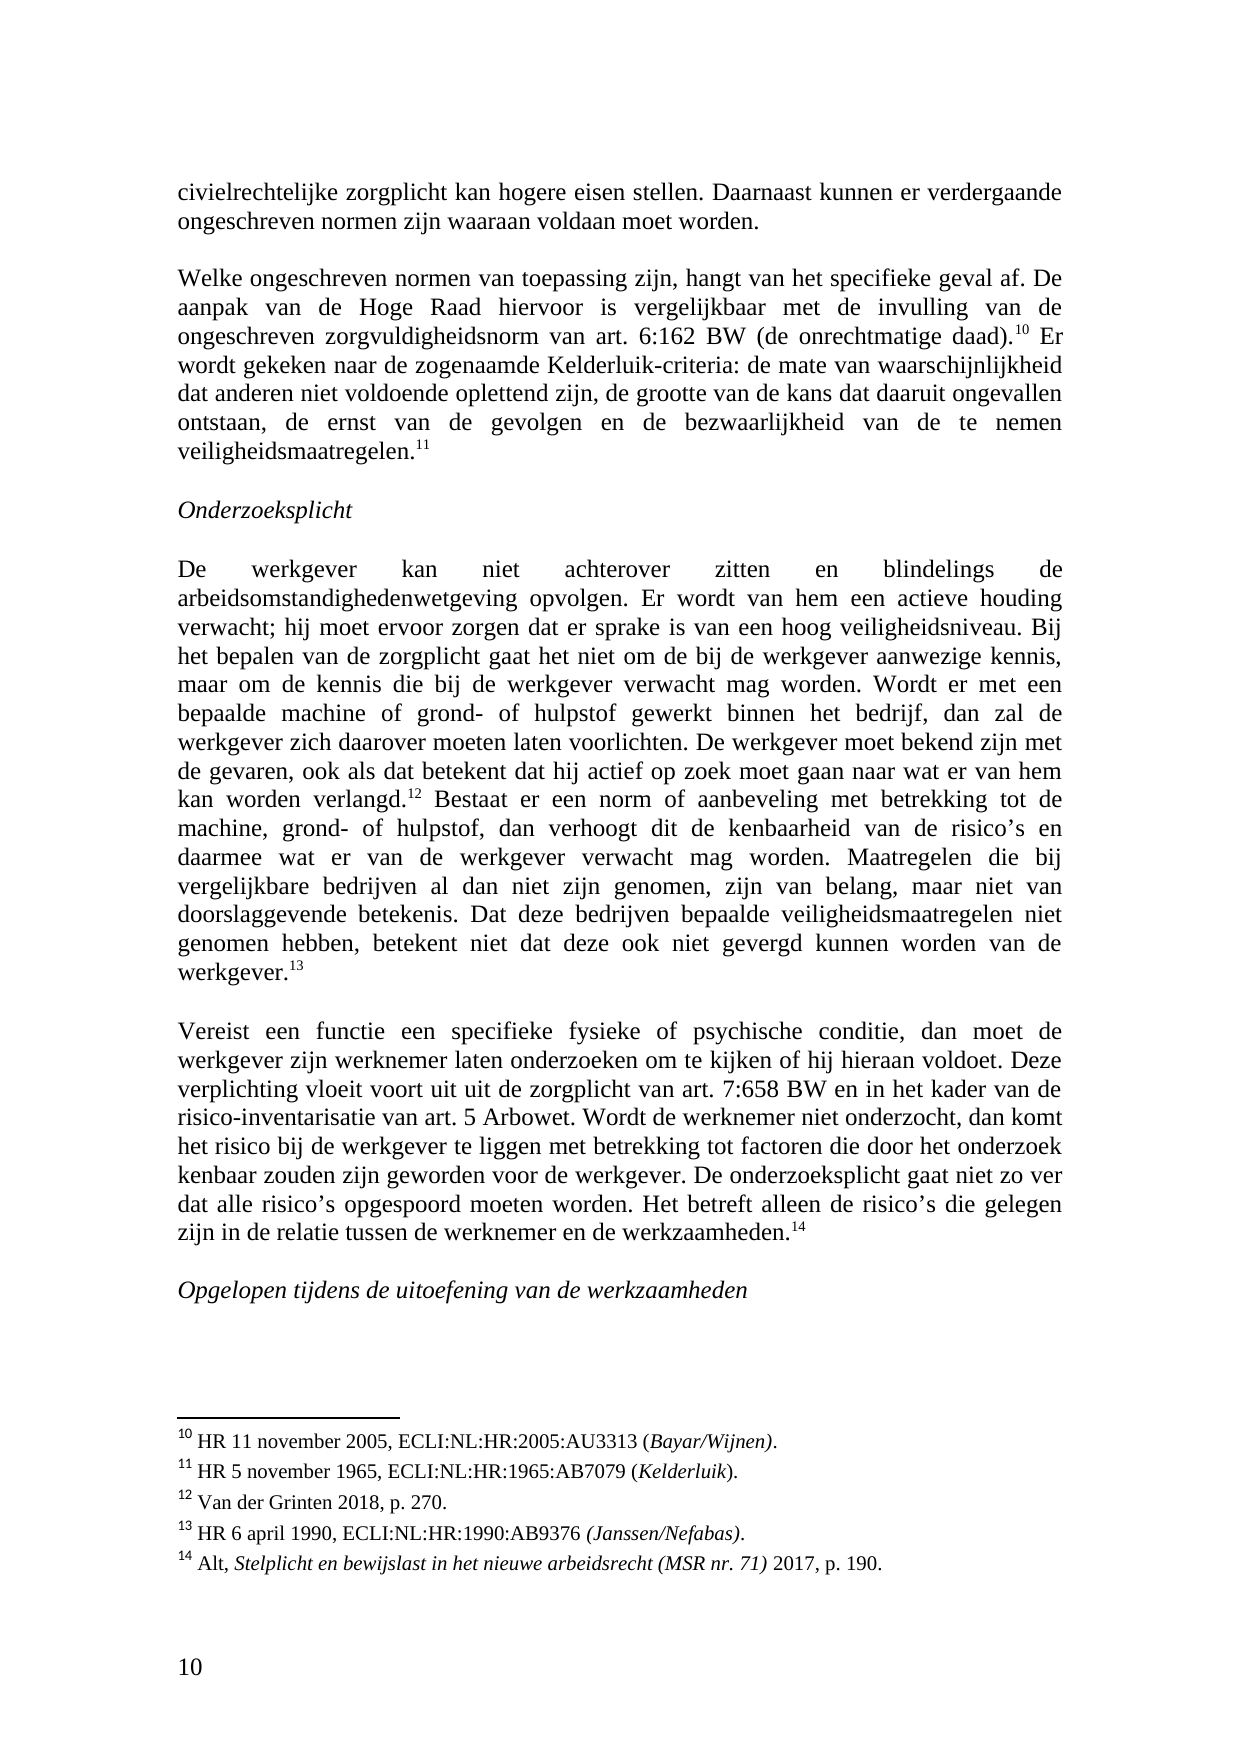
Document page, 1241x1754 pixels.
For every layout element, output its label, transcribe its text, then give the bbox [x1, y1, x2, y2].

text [177, 177, 1063, 235]
text Onderzoeksplicht [177, 495, 1063, 524]
text Welke ongeschreven normen van toepassing zijn, hangt van het specifieke geval af. De aanpak van de Hoge Raad hiervoor is vergelijkbaar met de invulling van de ongeschreven zorgvuldigheidsnorm van art. 6:162 BW (de onrechtmatige daad). Er wordt gekeken naar de zogenaamde Kelderluik-criteria: de mate van waarschijnlijkheid dat anderen niet voldoende oplettend zijn, de grootte van de kans dat daaruit ongevallen ontstaan, de ernst van de gevolgen en de bezwaarlijkheid van de te nemen veiligheidsmaatregelen. [177, 263, 1063, 465]
text De werkgever kan niet achterover zitten en blindelings de arbeidsomstandighedenwetgeving opvolgen. Er wordt van hem een actieve houding verwacht; hij moet ervoor zorgen dat er sprake is van een hoog veiligheidsniveau. Bij het bepalen van de zorgplicht gaat het niet om de bij de werkgever aanwezige kennis, maar om de kennis die bij de werkgever verwacht mag worden. Wordt er met een bepaalde machine of grond- of hulpstof gewerkt binnen het bedrijf, dan zal de werkgever zich daarover moeten laten voorlichten. De werkgever moet bekend zijn met de gevaren, ook als dat betekent dat hij actief op zoek moet gaan naar wat er van hem kan worden verlangd. Bestaat er een norm of aanbeveling met betrekking tot de machine, grond- of hulpstof, dan verhoogt dit de kenbaarheid van de risico’s en daarmee wat er van de werkgever verwacht mag worden. Maatregelen die bij vergelijkbare bedrijven al dan niet zijn genomen, zijn van belang, maar niet van doorslaggevende betekenis. Dat deze bedrijven bepaalde veiligheidsmaatregelen niet genomen hebben, betekent niet dat deze ook niet gevergd kunnen worden van de werkgever. [177, 554, 1063, 986]
text Opgelopen tijdens de uitoefening van de werkzaamheden [177, 1275, 1063, 1304]
text Vereist een functie een specifieke fysieke of psychische conditie, dan moet de werkgever zijn werknemer laten onderzoeken om te kijken of hij hieraan voldoet. Deze verplichting vloeit voort uit uit de zorgplicht van art. 7:658 BW en in het kader van de risico-inventarisatie van art. 5 Arbowet. Wordt de werknemer niet onderzocht, dan komt het risico bij de werkgever te liggen met betrekking tot factoren die door het onderzoek kenbaar zouden zijn geworden voor de werkgever. De onderzoeksplicht gaat niet zo ver dat alle risico’s opgespoord moeten worden. Het betreft alleen de risico’s die gelegen zijn in de relatie tussen de werknemer en de werkzaamheden. [177, 1016, 1063, 1246]
